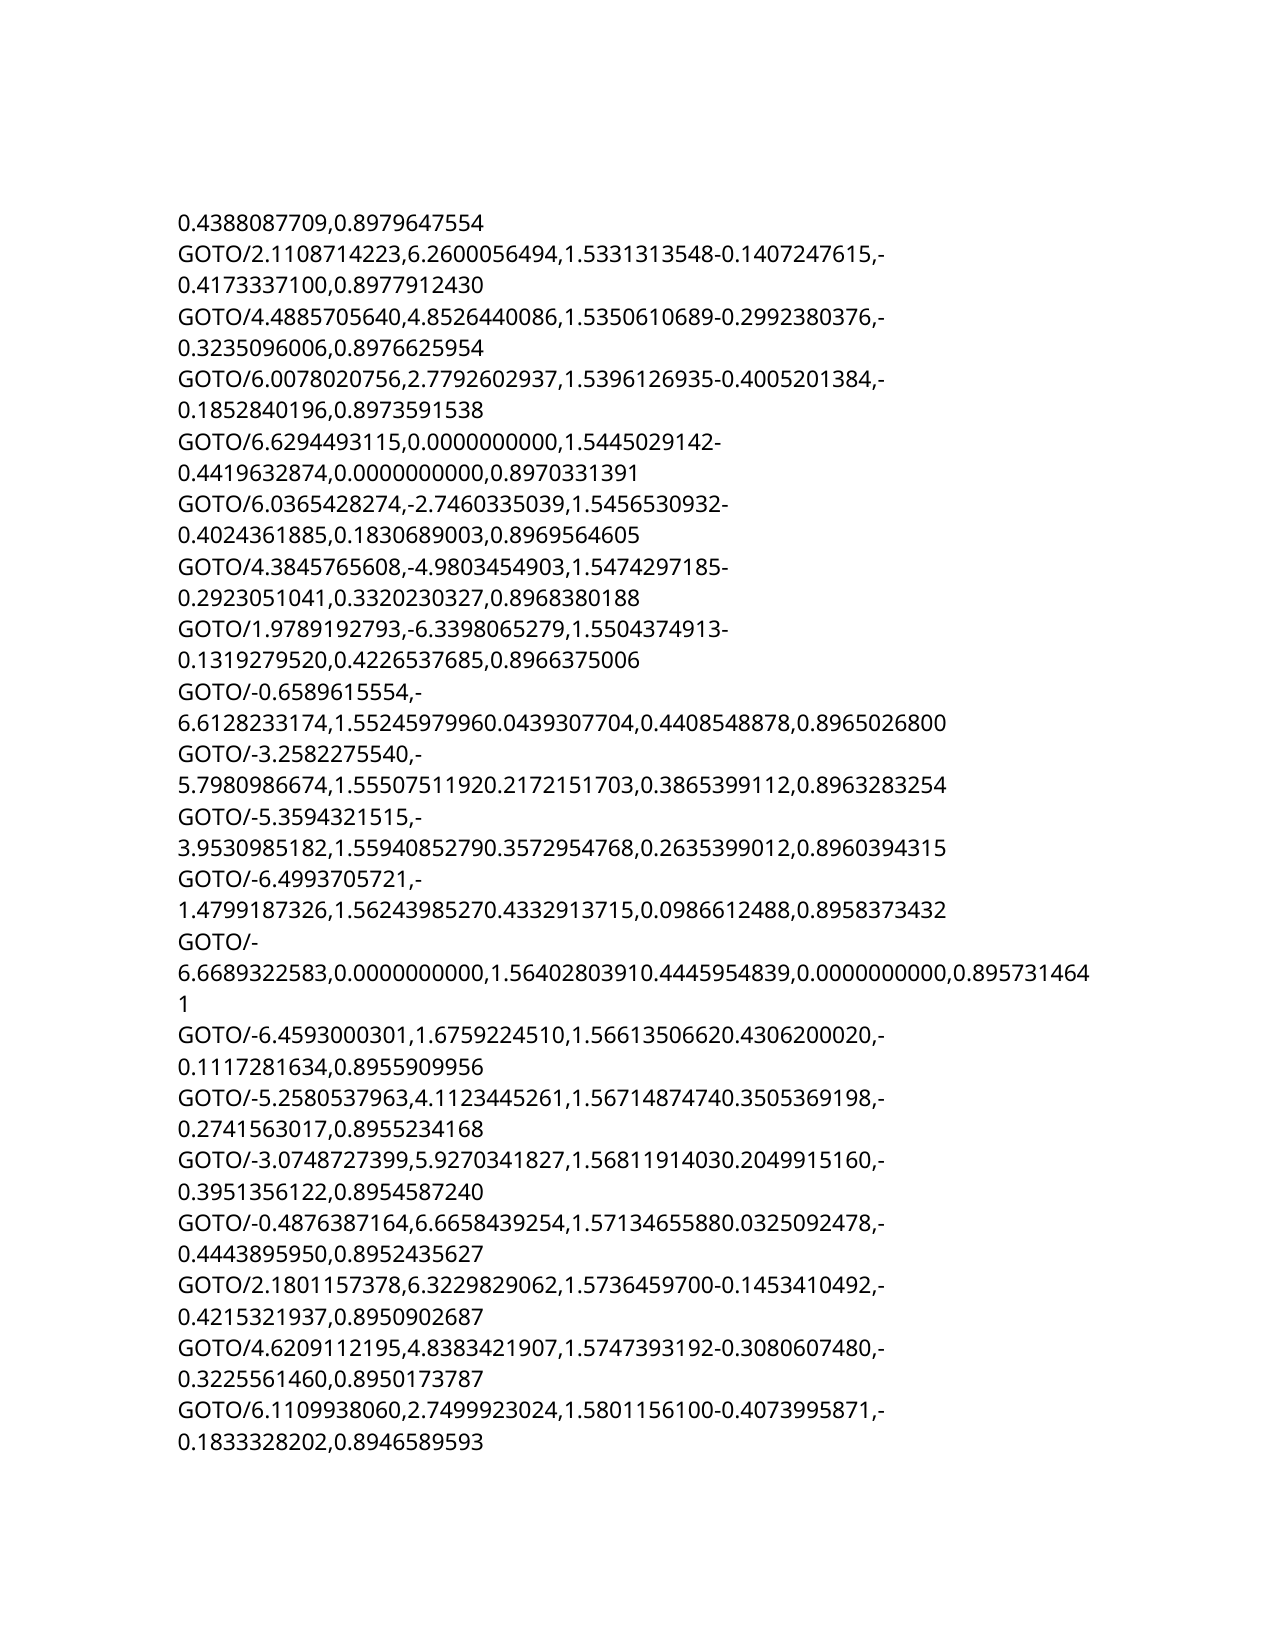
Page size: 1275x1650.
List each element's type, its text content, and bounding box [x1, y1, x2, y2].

text GOTO/2.1801157378,6.3229829062,1.5736459700-0.1453410492,-0.4215321937,0.8950902687 [177, 1269, 1098, 1332]
text GOTO/6.1109938060,2.7499923024,1.5801156100-0.4073995871,-0.1833328202,0.8946589593 [177, 1394, 1098, 1457]
text GOTO/-3.2582275540,-5.7980986674,1.55507511920.2172151703,0.3865399112,0.8963283254 [177, 738, 1098, 801]
text GOTO/4.6209112195,4.8383421907,1.5747393192-0.3080607480,-0.3225561460,0.8950173787 [177, 1332, 1098, 1394]
text GOTO/-6.6689322583,0.0000000000,1.56402803910.4445954839,0.0000000000,0.8957314641 [177, 926, 1098, 1019]
text GOTO/4.4885705640,4.8526440086,1.5350610689-0.2992380376,-0.3235096006,0.8976625954 [177, 301, 1098, 363]
text GOTO/2.1108714223,6.2600056494,1.5331313548-0.1407247615,-0.4173337100,0.8977912430 [177, 238, 1098, 301]
text GOTO/-5.2580537963,4.1123445261,1.56714874740.3505369198,-0.2741563017,0.8955234168 [177, 1082, 1098, 1144]
text GOTO/-6.4593000301,1.6759224510,1.56613506620.4306200020,-0.1117281634,0.8955909956 [177, 1019, 1098, 1082]
text GOTO/-5.3594321515,-3.9530985182,1.55940852790.3572954768,0.2635399012,0.8960394315 [177, 801, 1098, 863]
text GOTO/6.0078020756,2.7792602937,1.5396126935-0.4005201384,-0.1852840196,0.8973591538 [177, 363, 1098, 426]
text GOTO/6.0365428274,-2.7460335039,1.5456530932-0.4024361885,0.1830689003,0.8969564605 [177, 488, 1098, 551]
text GOTO/-6.4993705721,-1.4799187326,1.56243985270.4332913715,0.0986612488,0.8958373432 [177, 863, 1098, 926]
text GOTO/-0.4876387164,6.6658439254,1.57134655880.0325092478,-0.4443895950,0.8952435627 [177, 1207, 1098, 1269]
text GOTO/1.9789192793,-6.3398065279,1.5504374913-0.1319279520,0.4226537685,0.8966375006 [177, 613, 1098, 676]
text GOTO/6.6294493115,0.0000000000,1.5445029142-0.4419632874,0.0000000000,0.8970331391 [177, 426, 1098, 488]
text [177, 207, 1098, 238]
text GOTO/-0.6589615554,-6.6128233174,1.55245979960.0439307704,0.4408548878,0.8965026800 [177, 676, 1098, 738]
text GOTO/4.3845765608,-4.9803454903,1.5474297185-0.2923051041,0.3320230327,0.8968380188 [177, 551, 1098, 613]
text GOTO/-3.0748727399,5.9270341827,1.56811914030.2049915160,-0.3951356122,0.8954587240 [177, 1144, 1098, 1207]
